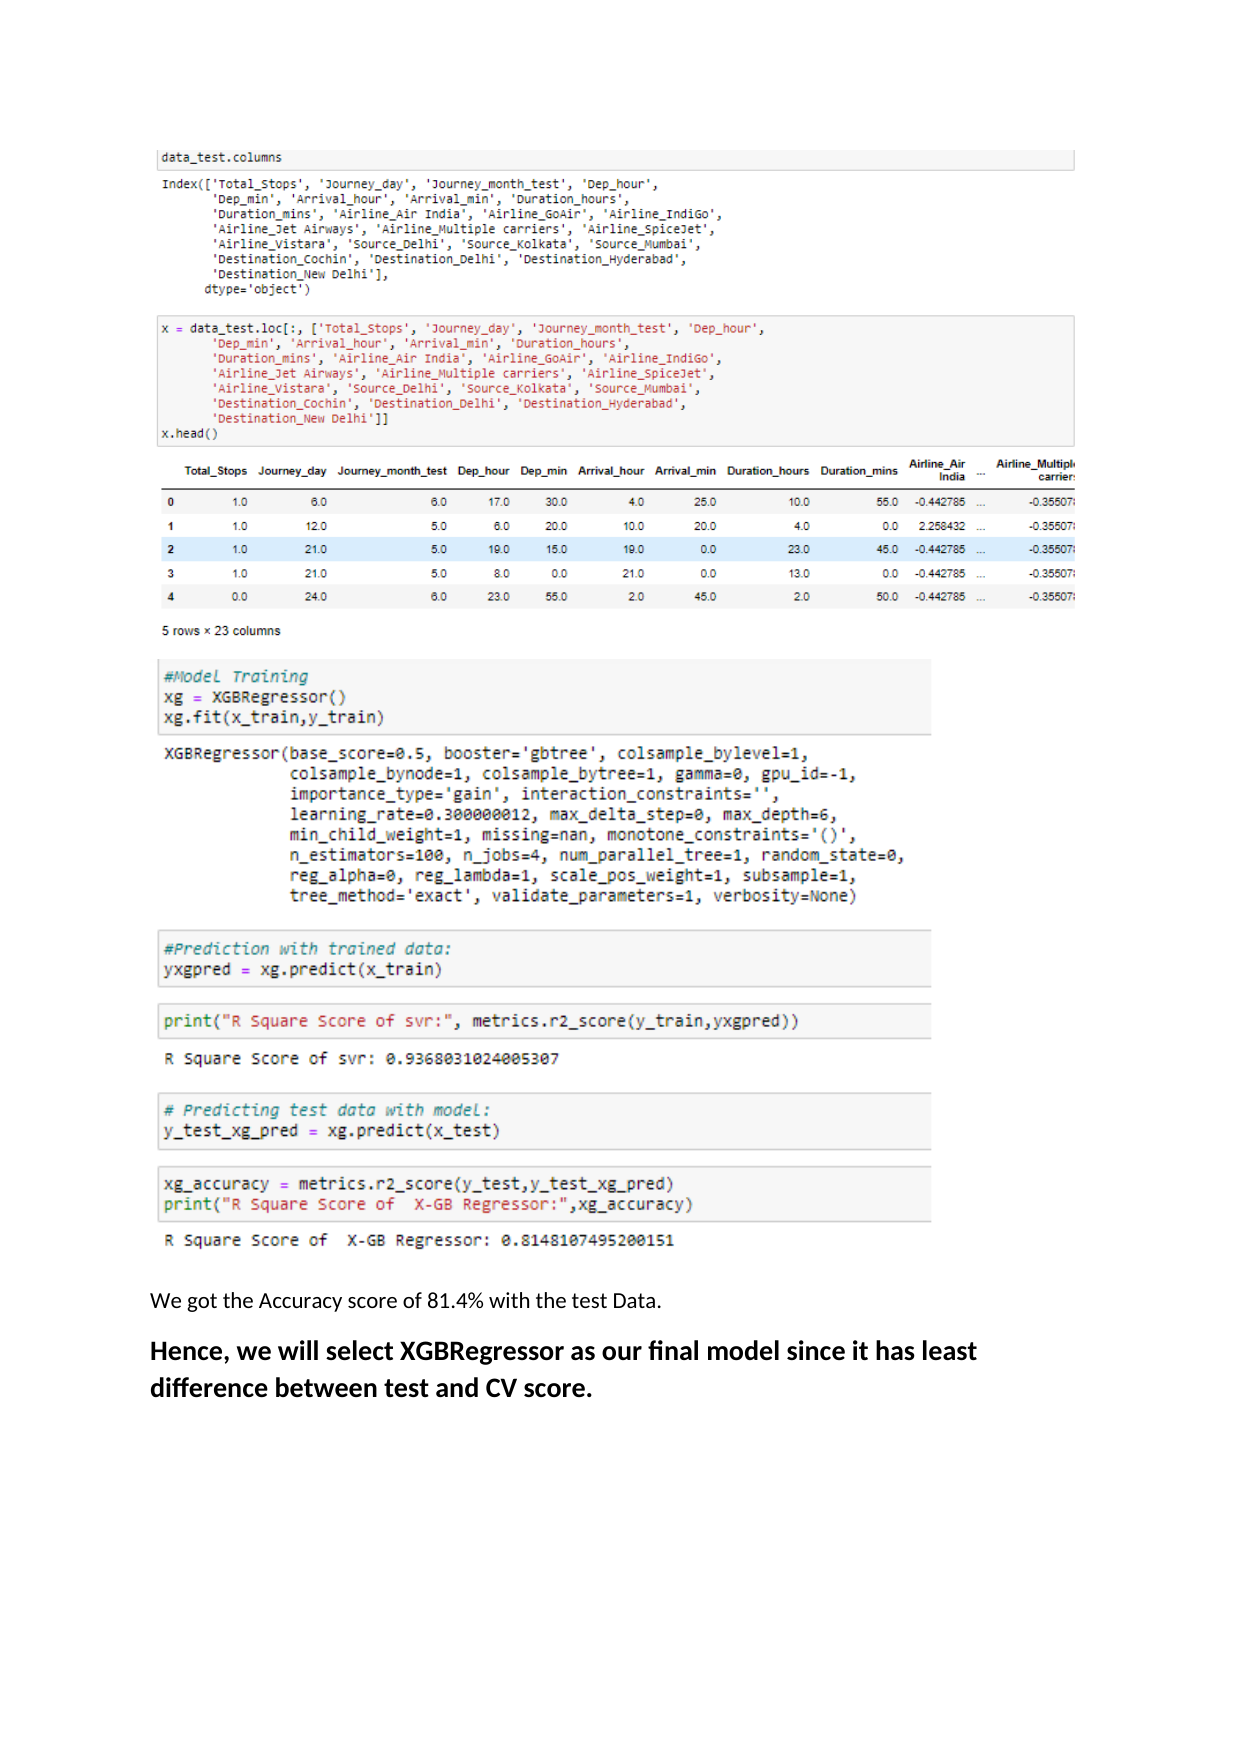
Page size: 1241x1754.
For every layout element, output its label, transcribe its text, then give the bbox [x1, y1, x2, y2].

text We got the Accuracy score of 81.4% with the test Data. [150, 1286, 1090, 1314]
picture [150, 150, 1091, 641]
picture [150, 659, 932, 1268]
text Hence, we will select XGBRegressor as our final model since it has least difference between test and CV score. [150, 1333, 1090, 1405]
